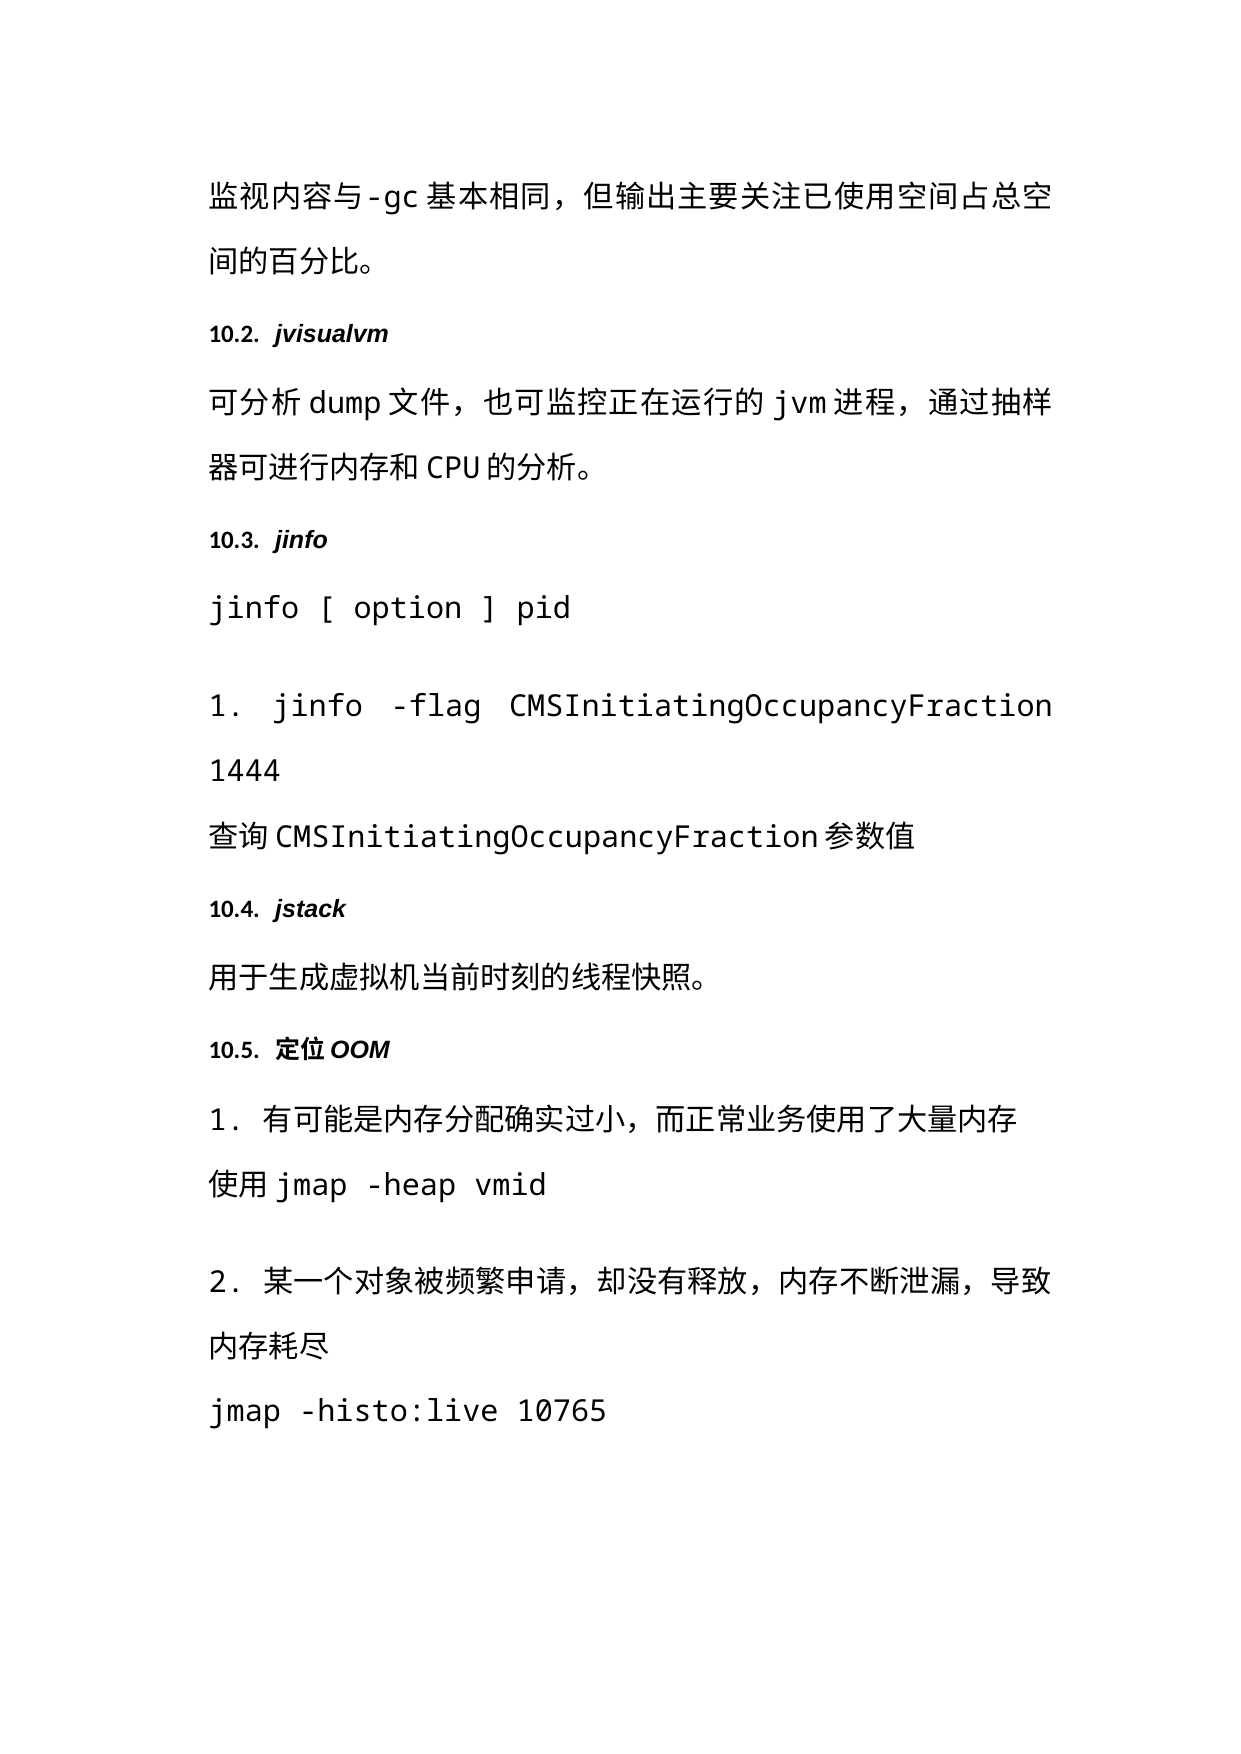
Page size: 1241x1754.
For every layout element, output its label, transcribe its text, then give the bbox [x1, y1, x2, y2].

text 监视内容与-gc基本相同，但输出主要关注已使用空间占总空间的百分比。 [208, 162, 1053, 292]
text 使用jmap -heap vmid [208, 1149, 1053, 1214]
subtitle jinfo [208, 523, 1053, 556]
text 2. 某一个对象被频繁申请，却没有释放，内存不断泄漏，导致内存耗尽 [208, 1247, 1053, 1377]
subtitle jstack [208, 892, 1053, 924]
text 1. jinfo -flag CMSInitiatingOccupancyFraction 1444 [208, 672, 1053, 802]
text 可分析dump文件，也可监控正在运行的jvm进程，通过抽样器可进行内存和CPU的分析。 [208, 368, 1053, 498]
text 查询CMSInitiatingOccupancyFraction参数值 [208, 802, 1053, 867]
text jmap -histo:live 10765 [208, 1377, 1053, 1442]
text 1. 有可能是内存分配确实过小，而正常业务使用了大量内存 [208, 1084, 1053, 1149]
text jinfo [ option ] pid [208, 574, 1053, 639]
text 用于生成虚拟机当前时刻的线程快照。 [208, 943, 1053, 1008]
subtitle 定位OOM [208, 1033, 1053, 1066]
subtitle jvisualvm [208, 317, 1053, 349]
